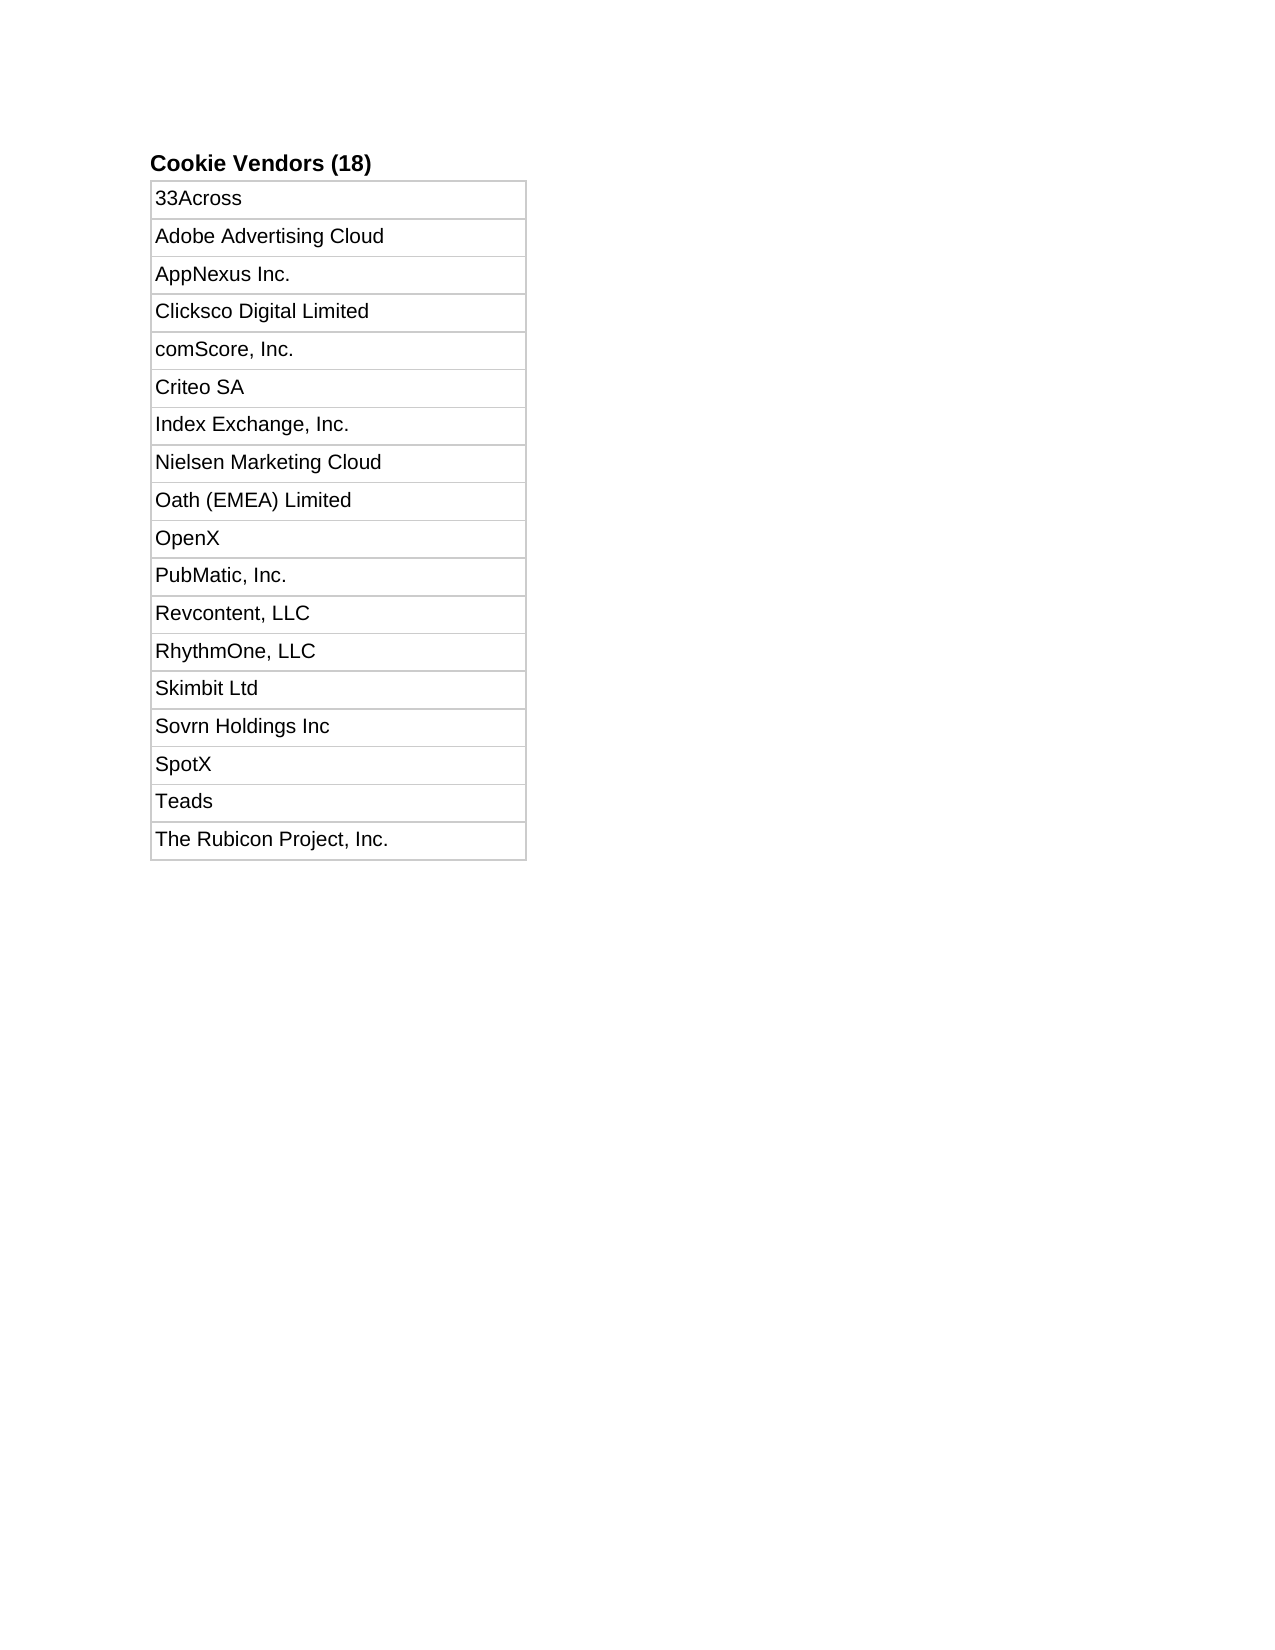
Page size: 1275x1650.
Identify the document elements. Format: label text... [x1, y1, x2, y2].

table_cell PubMatic, Inc. [152, 559, 525, 595]
table_cell The Rubicon Project, Inc. [152, 823, 525, 859]
table_cell Revcontent, LLC [152, 597, 525, 633]
table_cell SpotX [152, 747, 525, 783]
table_cell AppNexus Inc. [152, 257, 525, 293]
table_cell Criteo SA [152, 370, 525, 406]
table_cell RhythmOne, LLC [152, 634, 525, 670]
table_cell comScore, Inc. [152, 333, 525, 369]
table_cell Nielsen Marketing Cloud [152, 446, 525, 482]
table_cell Clicksco Digital Limited [152, 295, 525, 331]
table_cell Adobe Advertising Cloud [152, 220, 525, 256]
table_header 33Across [152, 182, 525, 218]
table_cell Index Exchange, Inc. [152, 408, 525, 444]
text Cookie Vendors (18) [150, 150, 1125, 176]
table_cell Skimbit Ltd [152, 672, 525, 708]
table_cell OpenX [152, 521, 525, 557]
table_cell Sovrn Holdings Inc [152, 710, 525, 746]
table_cell Oath (EMEA) Limited [152, 483, 525, 519]
table_cell Teads [152, 785, 525, 821]
